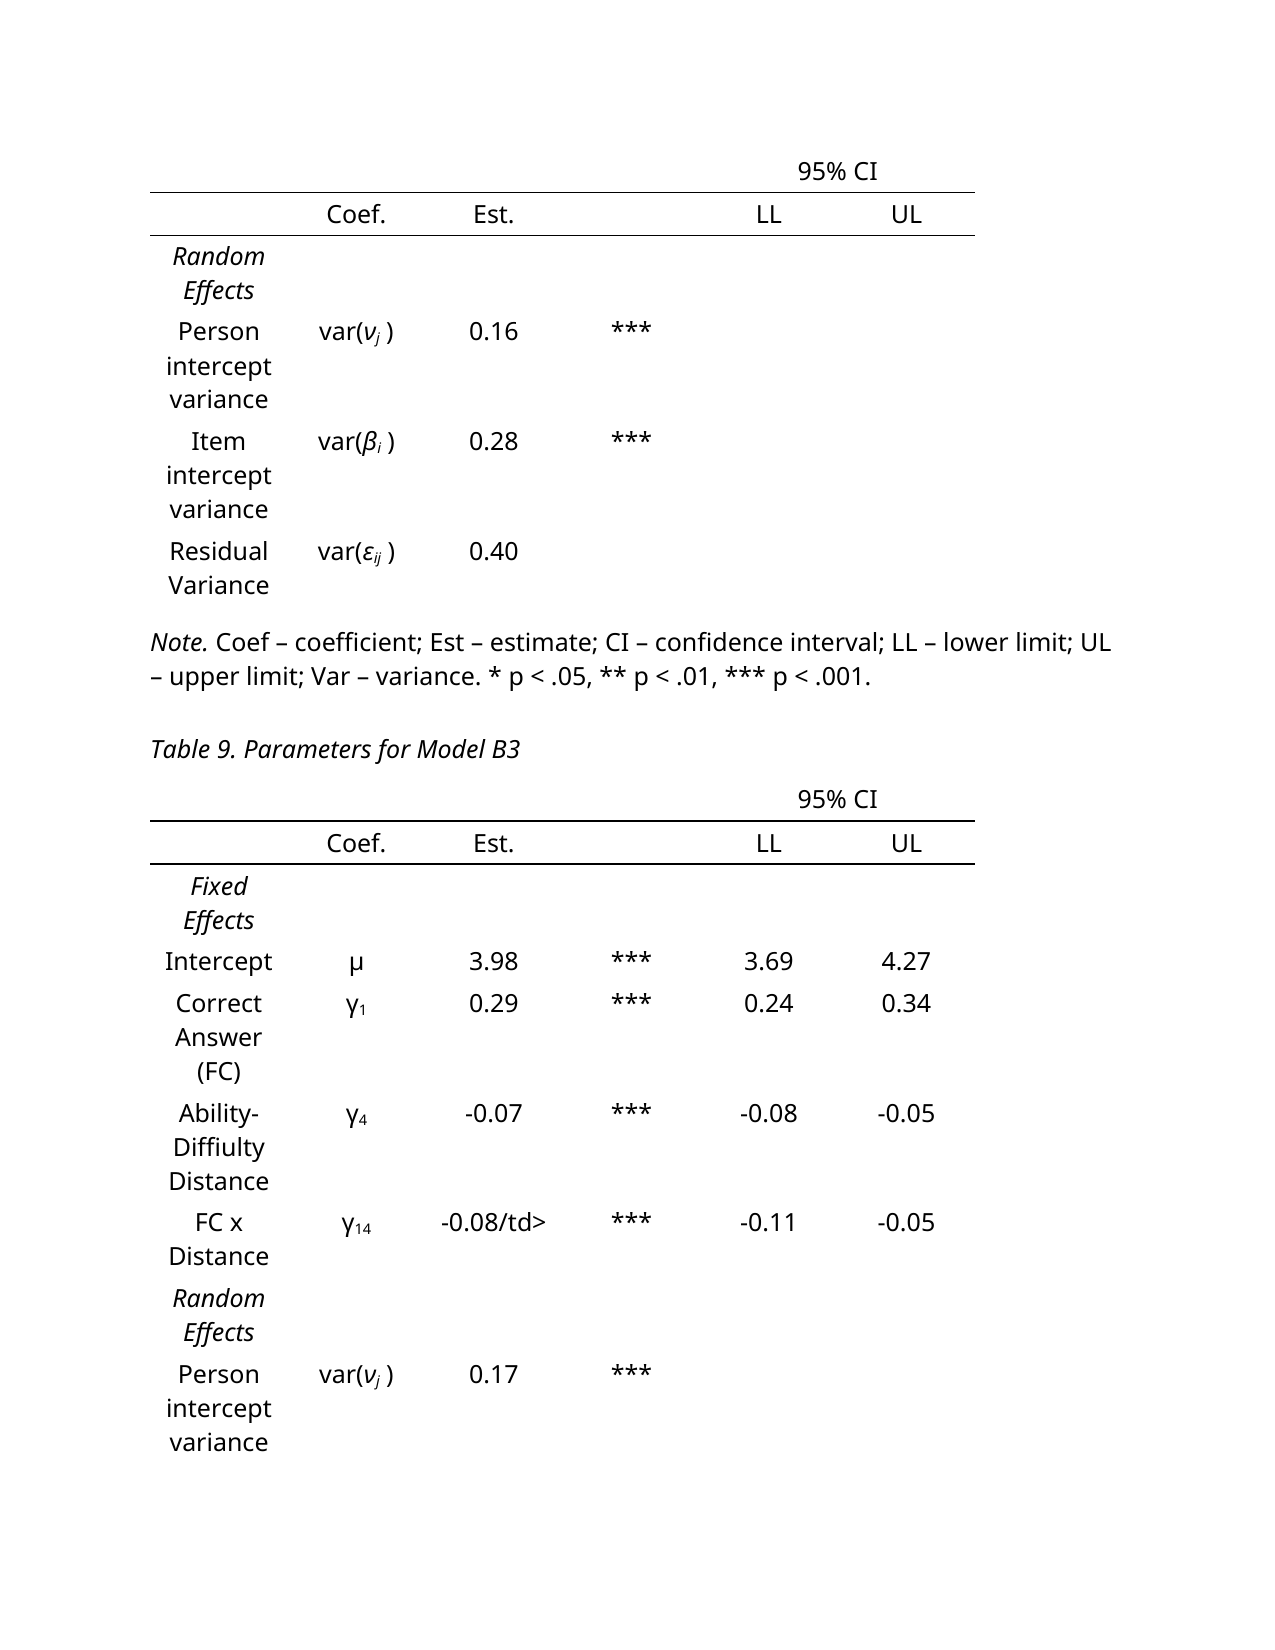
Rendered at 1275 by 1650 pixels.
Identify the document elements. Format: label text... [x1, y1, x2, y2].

table_header Table 9. Parameters for Model B3 [139, 711, 1114, 1462]
text Note. Coef – coefficient; Est – estimate; CI – confidence interval; LL – lower limit; UL – upper limit; Var – variance. * p < .05, ** p < .01, *** p < .001. [150, 624, 1125, 692]
table_header Table 8. Parameters for Model B2 [139, 150, 1114, 605]
